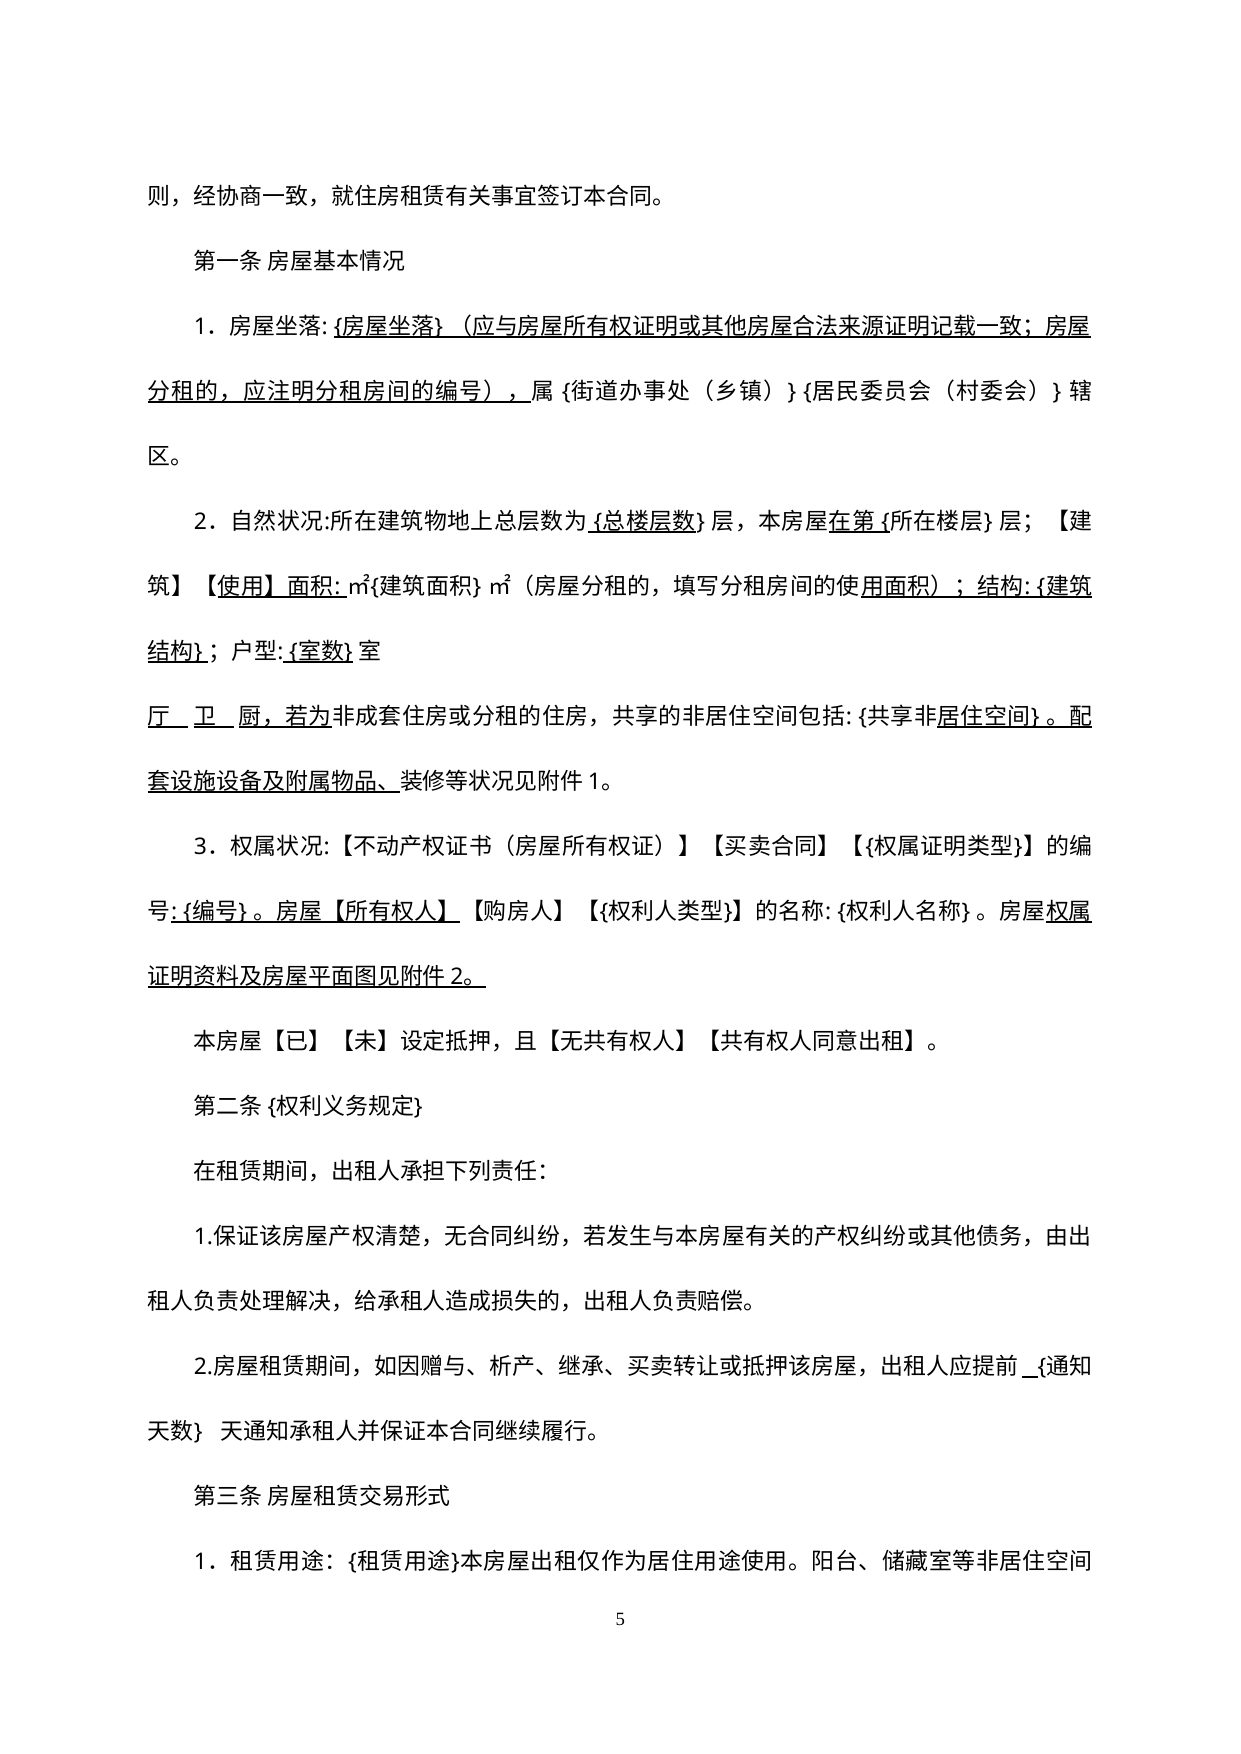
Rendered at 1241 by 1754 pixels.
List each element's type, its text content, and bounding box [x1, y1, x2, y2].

text 2．自然状况:所在建筑物地上总层数为 {总楼层数} 层，本房屋在第 {所在楼层} 层；【建筑】【使用】面积: ㎡{建筑面积} ㎡（房屋分租的，填写分租房间的使用面积）；结构: {建筑结构} ；户型: {室数} 室 [148, 487, 1092, 682]
text 第三条 房屋租赁交易形式 [148, 1462, 1092, 1527]
text 本房屋【已】【未】设定抵押，且【无共有权人】【共有权人同意出租】。 [148, 1007, 1092, 1072]
text 1．房屋坐落: {房屋坐落} （应与房屋所有权证明或其他房屋合法来源证明记载一致；房屋分租的，应注明分租房间的编号），属 {街道办事处（乡镇）} {居民委员会（村委会）} 辖区。 [148, 292, 1092, 487]
text 3．权属状况:【不动产权证书（房屋所有权证）】【买卖合同】【{权属证明类型}】的编号: {编号} 。房屋【所有权人】【购房人】【{权利人类型}】的名称: {权利人名称} 。房屋权属证明资料及房屋平面图见附件2。 [148, 812, 1092, 1007]
text 第二条 {权利义务规定} [148, 1072, 1092, 1137]
text 在租赁期间，出租人承担下列责任： [148, 1137, 1092, 1202]
text 厅 卫 厨，若为非成套住房或分租的住房，共享的非居住空间包括: {共享非居住空间} 。配套设施设备及附属物品、装修等状况见附件1。 [148, 682, 1092, 812]
text 第一条 房屋基本情况 [148, 227, 1092, 292]
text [148, 162, 1092, 227]
text 1.保证该房屋产权清楚，无合同纠纷，若发生与本房屋有关的产权纠纷或其他债务，由出租人负责处理解决，给承租人造成损失的，出租人负责赔偿。 [148, 1202, 1092, 1332]
text 2.房屋租赁期间，如因赠与、析产、继承、买卖转让或抵押该房屋，出租人应提前 {通知天数} 天通知承租人并保证本合同继续履行。 [148, 1332, 1092, 1462]
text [148, 1527, 1092, 1592]
